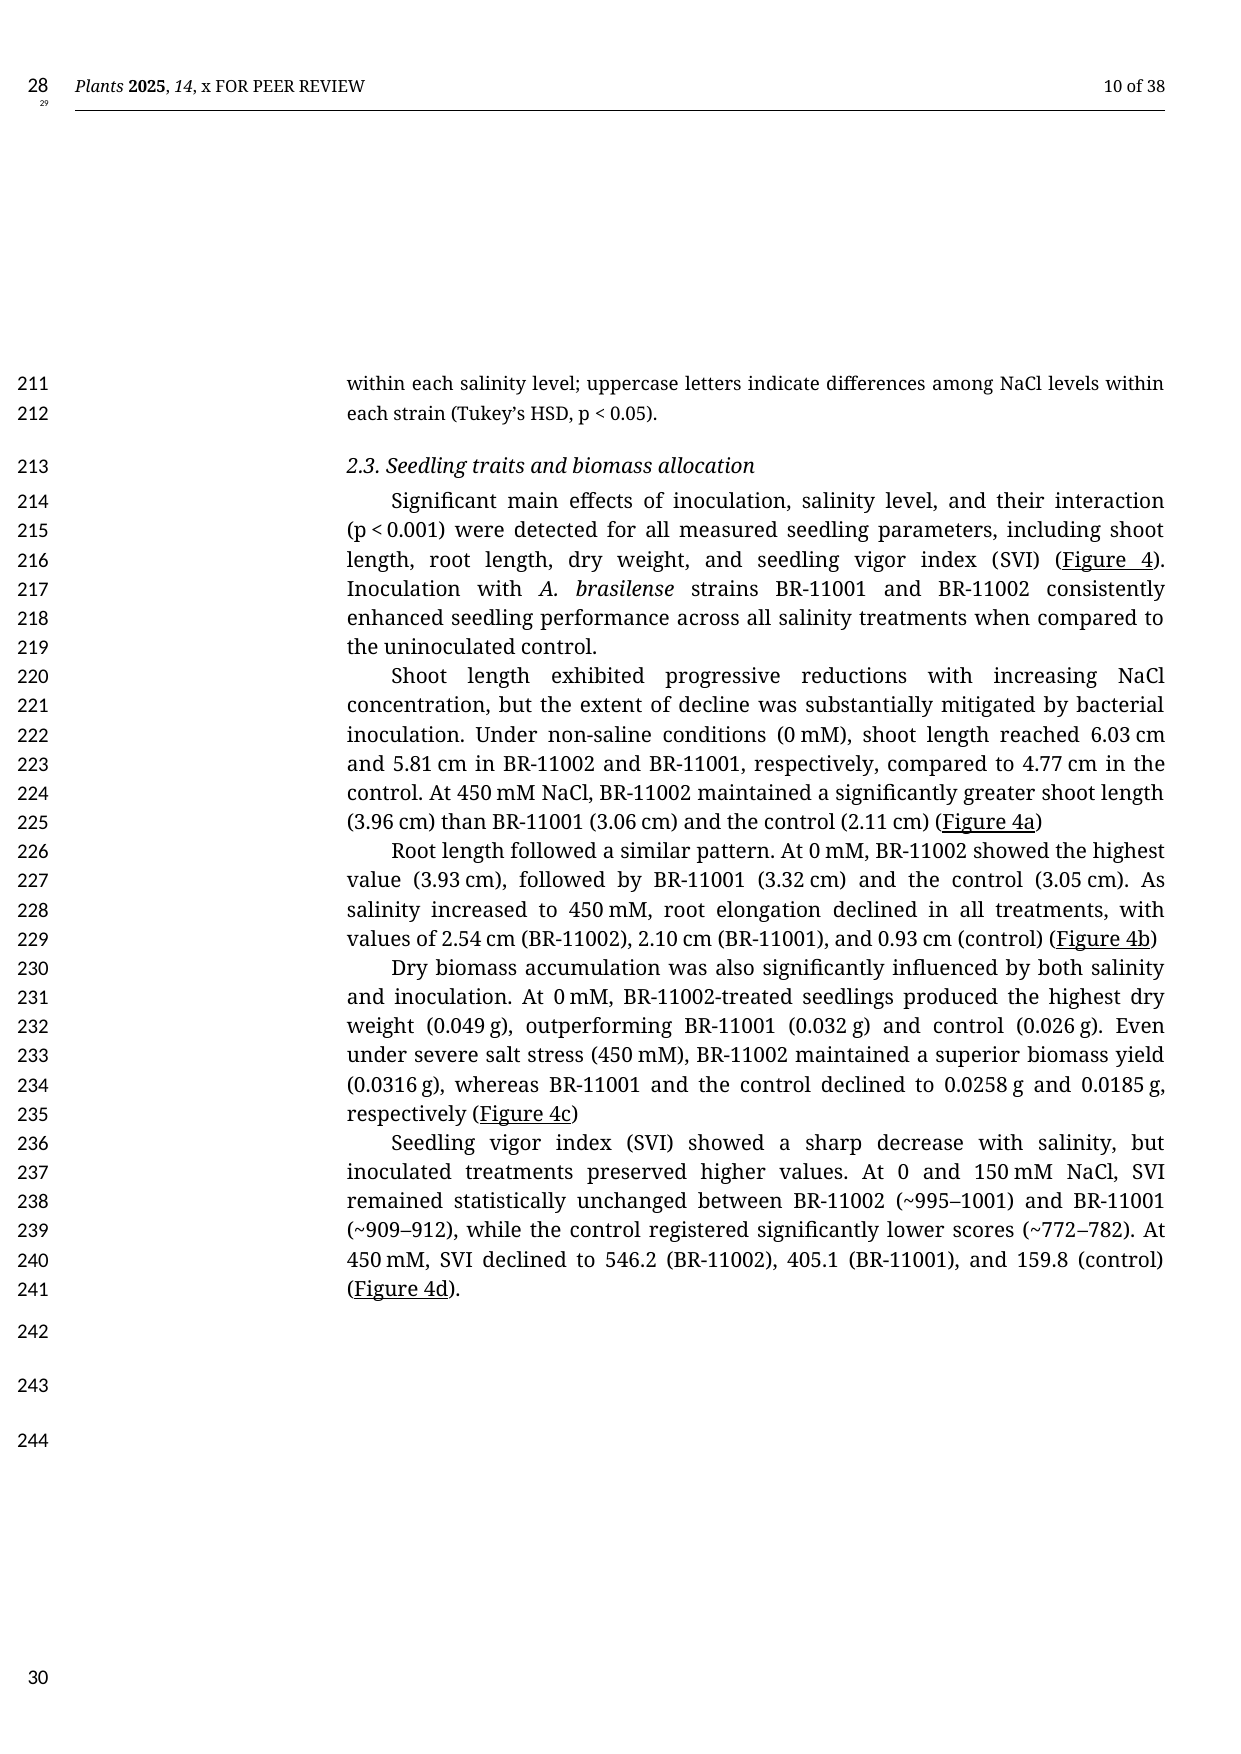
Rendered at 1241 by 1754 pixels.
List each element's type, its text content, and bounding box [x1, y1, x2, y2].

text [347, 367, 1165, 425]
text Dry biomass accumulation was also significantly influenced by both salinity and inoculation. At 0 mM, BR-11002-treated seedlings produced the highest dry weight (0.049 g), outperforming BR-11001 (0.032 g) and control (0.026 g). Even under severe salt stress (450 mM), BR-11002 maintained a superior biomass yield (0.0316 g), whereas BR-11001 and the control declined to 0.0258 g and 0.0185 g, respectively (Figure 4c) [347, 952, 1165, 1127]
text Significant main effects of inoculation, salinity level, and their interaction (p < 0.001) were detected for all measured seedling parameters, including shoot length, root length, dry weight, and seedling vigor index (SVI) (Figure 4). Inoculation with A. brasilense strains BR-11001 and BR-11002 consistently enhanced seedling performance across all salinity treatments when compared to the uninoculated control. [347, 486, 1165, 661]
subtitle 2.3. Seedling traits and biomass allocation [347, 450, 1165, 479]
text Root length followed a similar pattern. At 0 mM, BR-11002 showed the highest value (3.93 cm), followed by BR-11001 (3.32 cm) and the control (3.05 cm). As salinity increased to 450 mM, root elongation declined in all treatments, with values of 2.54 cm (BR-11002), 2.10 cm (BR-11001), and 0.93 cm (control) (Figure 4b) [347, 836, 1165, 952]
text Seedling vigor index (SVI) showed a sharp decrease with salinity, but inoculated treatments preserved higher values. At 0 and 150 mM NaCl, SVI remained statistically unchanged between BR-11002 (~995–1001) and BR-11001 (~909–912), while the control registered significantly lower scores (~772–782). At 450 mM, SVI declined to 546.2 (BR-11002), 405.1 (BR-11001), and 159.8 (control) (Figure 4d). [347, 1127, 1165, 1302]
text Shoot length exhibited progressive reductions with increasing NaCl concentration, but the extent of decline was substantially mitigated by bacterial inoculation. Under non-saline conditions (0 mM), shoot length reached 6.03 cm and 5.81 cm in BR-11002 and BR-11001, respectively, compared to 4.77 cm in the control. At 450 mM NaCl, BR-11002 maintained a significantly greater shoot length (3.96 cm) than BR-11001 (3.06 cm) and the control (2.11 cm) (Figure 4a) [347, 661, 1165, 836]
